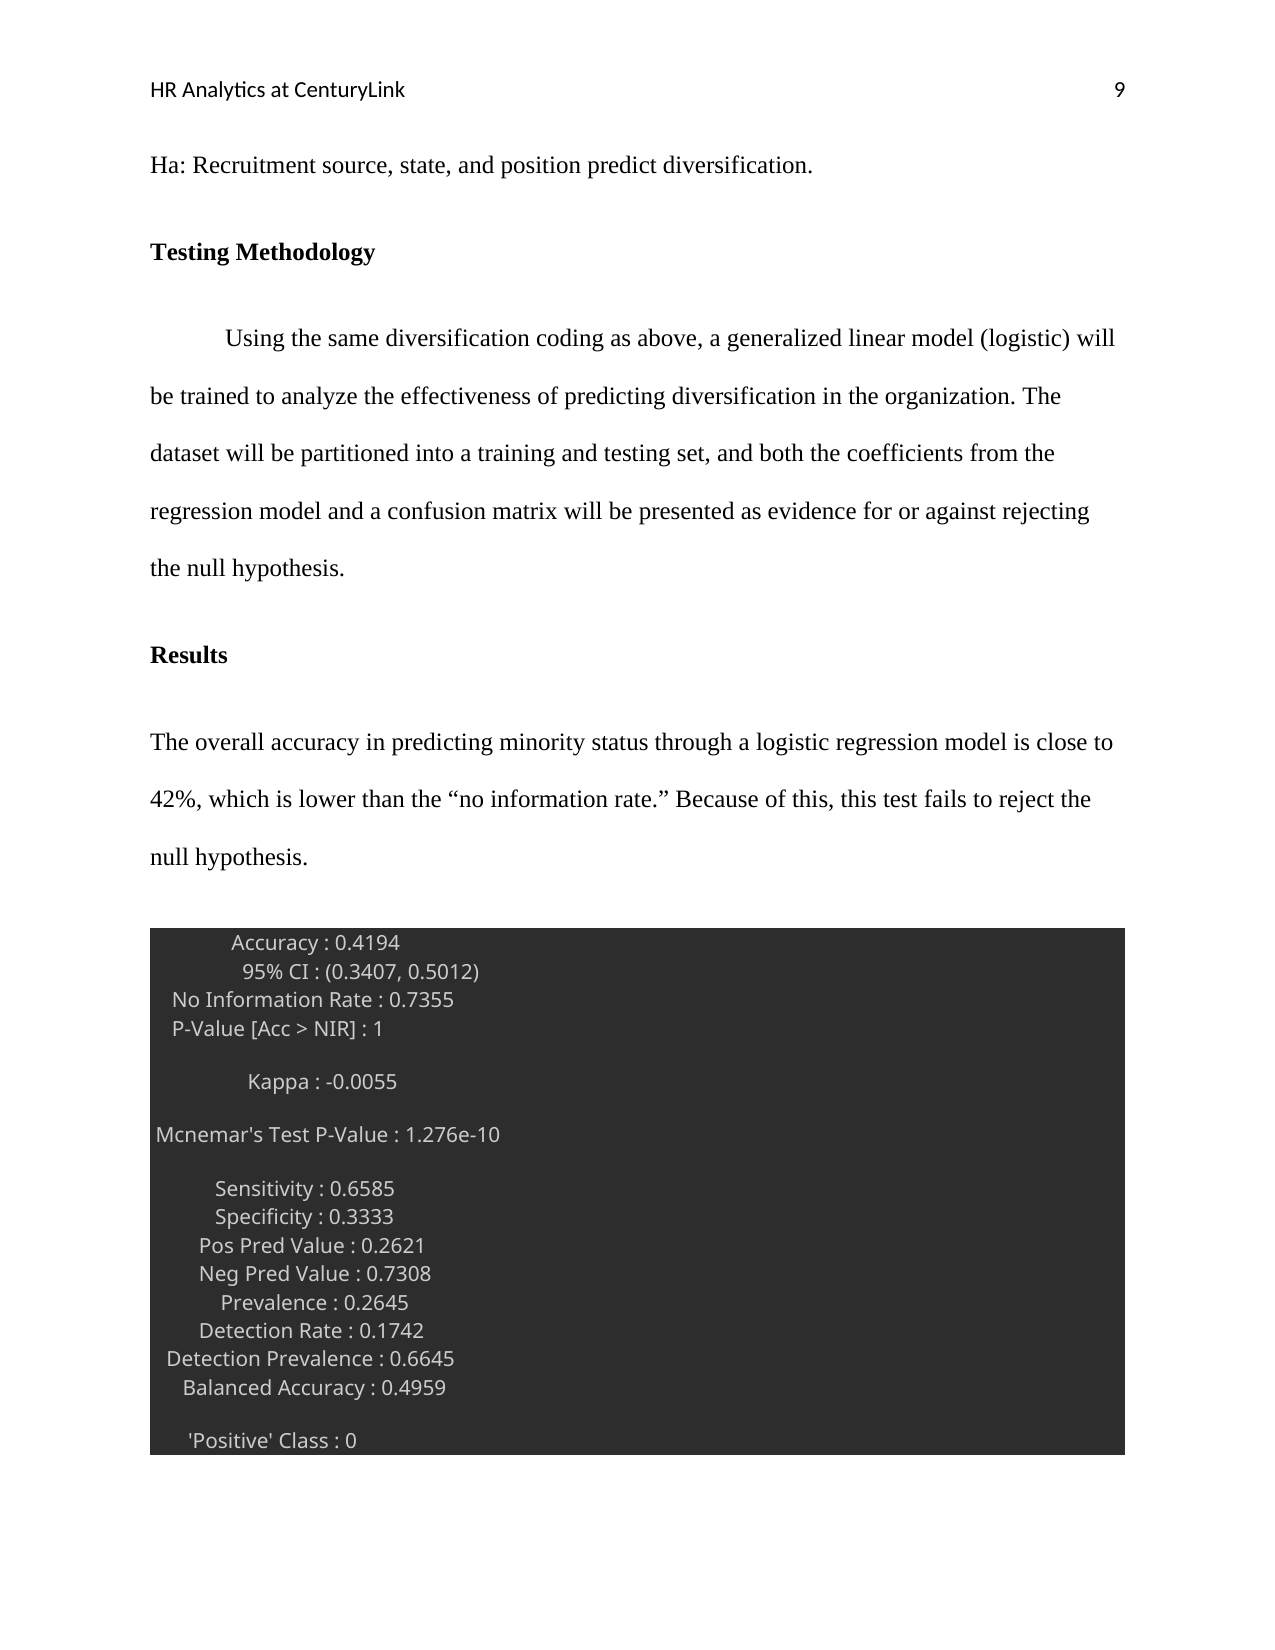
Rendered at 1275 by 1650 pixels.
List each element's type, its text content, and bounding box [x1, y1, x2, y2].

text Kappa : -0.0055 [150, 1067, 1125, 1096]
text Specificity : 0.3333 [150, 1202, 1125, 1231]
text Balanced Accuracy : 0.4959 [150, 1373, 1125, 1401]
text Prevalence : 0.2645 [150, 1288, 1125, 1316]
text Ha: Recruitment source, state, and position predict diversification. [150, 150, 1125, 179]
text Neg Pred Value : 0.7308 [150, 1259, 1125, 1288]
text Detection Rate : 0.1742 [150, 1316, 1125, 1344]
text Sensitivity : 0.6585 [150, 1174, 1125, 1202]
text Using the same diversification coding as above, a generalized linear model (logistic) will be trained to analyze the effectiveness of predicting diversification in the organization. The dataset will be partitioned into a training and testing set, and both the coefficients from the regression model and a confusion matrix will be presented as evidence for or against rejecting the null hypothesis. [150, 323, 1125, 582]
text 95% CI : (0.3407, 0.5012) [150, 957, 1125, 985]
text Accuracy : 0.4194 [150, 928, 1125, 957]
text Pos Pred Value : 0.2621 [150, 1231, 1125, 1259]
text Testing Methodology [150, 237, 1125, 265]
text P-Value [Acc > NIR] : 1 [150, 1014, 1125, 1042]
text Results [150, 640, 1125, 669]
text 'Positive' Class : 0 [150, 1426, 1125, 1455]
text Mcnemar's Test P-Value : 1.276e-10 [150, 1121, 1125, 1149]
text No Information Rate : 0.7355 [150, 985, 1125, 1014]
text Detection Prevalence : 0.6645 [150, 1344, 1125, 1373]
text The overall accuracy in predicting minority status through a logistic regression model is close to 42%, which is lower than the “no information rate.” Because of this, this test fails to reject the null hypothesis. [150, 727, 1125, 870]
